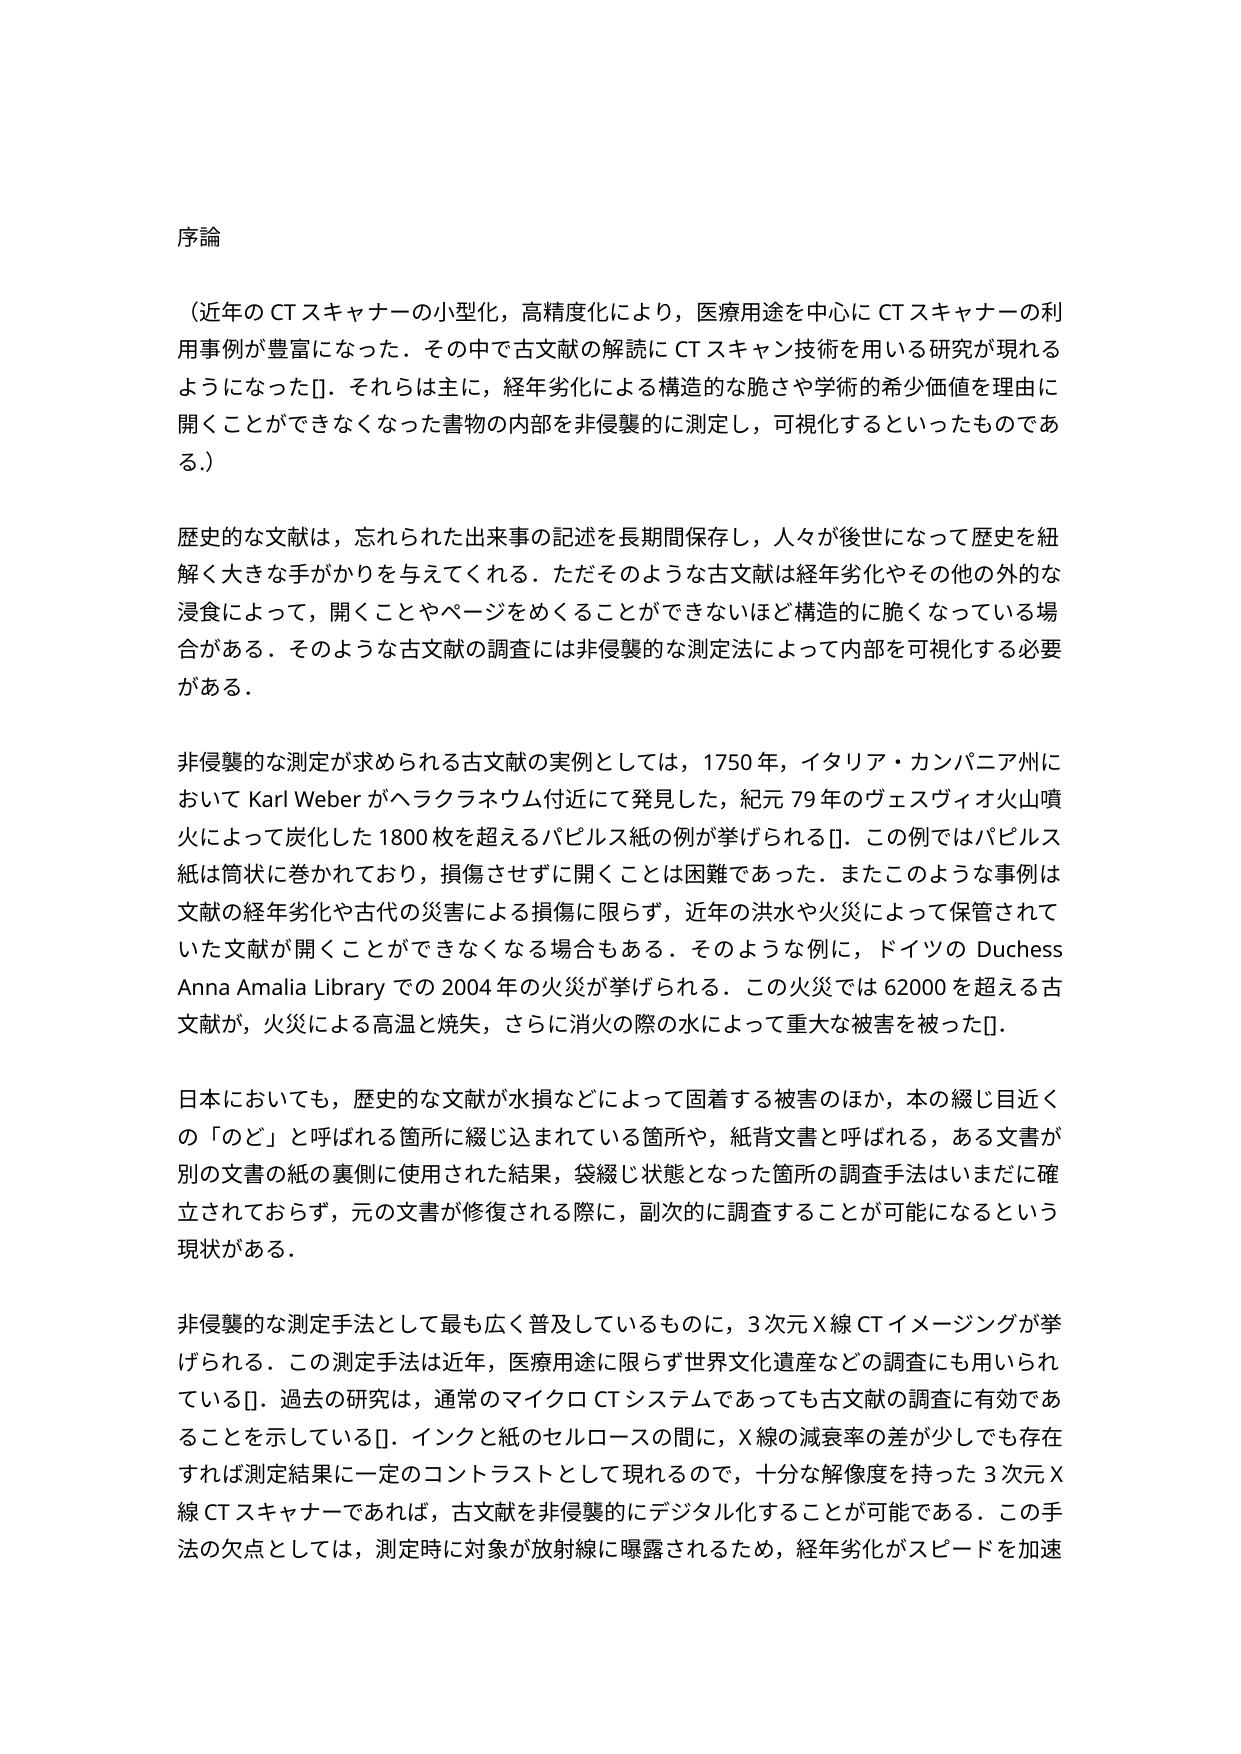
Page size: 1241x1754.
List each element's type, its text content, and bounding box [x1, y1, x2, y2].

text 序論 [177, 217, 1063, 254]
text 歴史的な文献は，忘れられた出来事の記述を長期間保存し，人々が後世になって歴史を紐解く大きな手がかりを与えてくれる．ただそのような古文献は経年劣化やその他の外的な浸食によって，開くことやページをめくることができないほど構造的に脆くなっている場合がある．そのような古文献の調査には非侵襲的な測定法によって内部を可視化する必要がある． [177, 517, 1063, 704]
text 非侵襲的な測定が求められる古文献の実例としては，1750年，イタリア・カンパニア州において Karl Weber がヘラクラネウム付近にて発見した，紀元79年のヴェスヴィオ火山噴火によって炭化した1800枚を超えるパピルス紙の例が挙げられる[]．この例ではパピルス紙は筒状に巻かれており，損傷させずに開くことは困難であった．またこのような事例は文献の経年劣化や古代の災害による損傷に限らず，近年の洪水や火災によって保管されていた文献が開くことができなくなる場合もある．そのような例に，ドイツのDuchess Anna Amalia Library での2004年の火災が挙げられる．この火災では62000を超える古文献が，火災による高温と焼失，さらに消火の際の水によって重大な被害を被った[]． [177, 742, 1063, 1042]
text 日本においても，歴史的な文献が水損などによって固着する被害のほか，本の綴じ目近くの「のど」と呼ばれる箇所に綴じ込まれている箇所や，紙背文書と呼ばれる，ある文書が別の文書の紙の裏側に使用された結果，袋綴じ状態となった箇所の調査手法はいまだに確立されておらず，元の文書が修復される際に，副次的に調査することが可能になるという現状がある． [177, 1079, 1063, 1267]
text （近年のCTスキャナーの小型化，高精度化により，医療用途を中心にCTスキャナーの利用事例が豊富になった．その中で古文献の解読にCTスキャン技術を用いる研究が現れるようになった[]．それらは主に，経年劣化による構造的な脆さや学術的希少価値を理由に開くことができなくなった書物の内部を非侵襲的に測定し，可視化するといったものである.） [177, 292, 1063, 479]
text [177, 1304, 1063, 1567]
